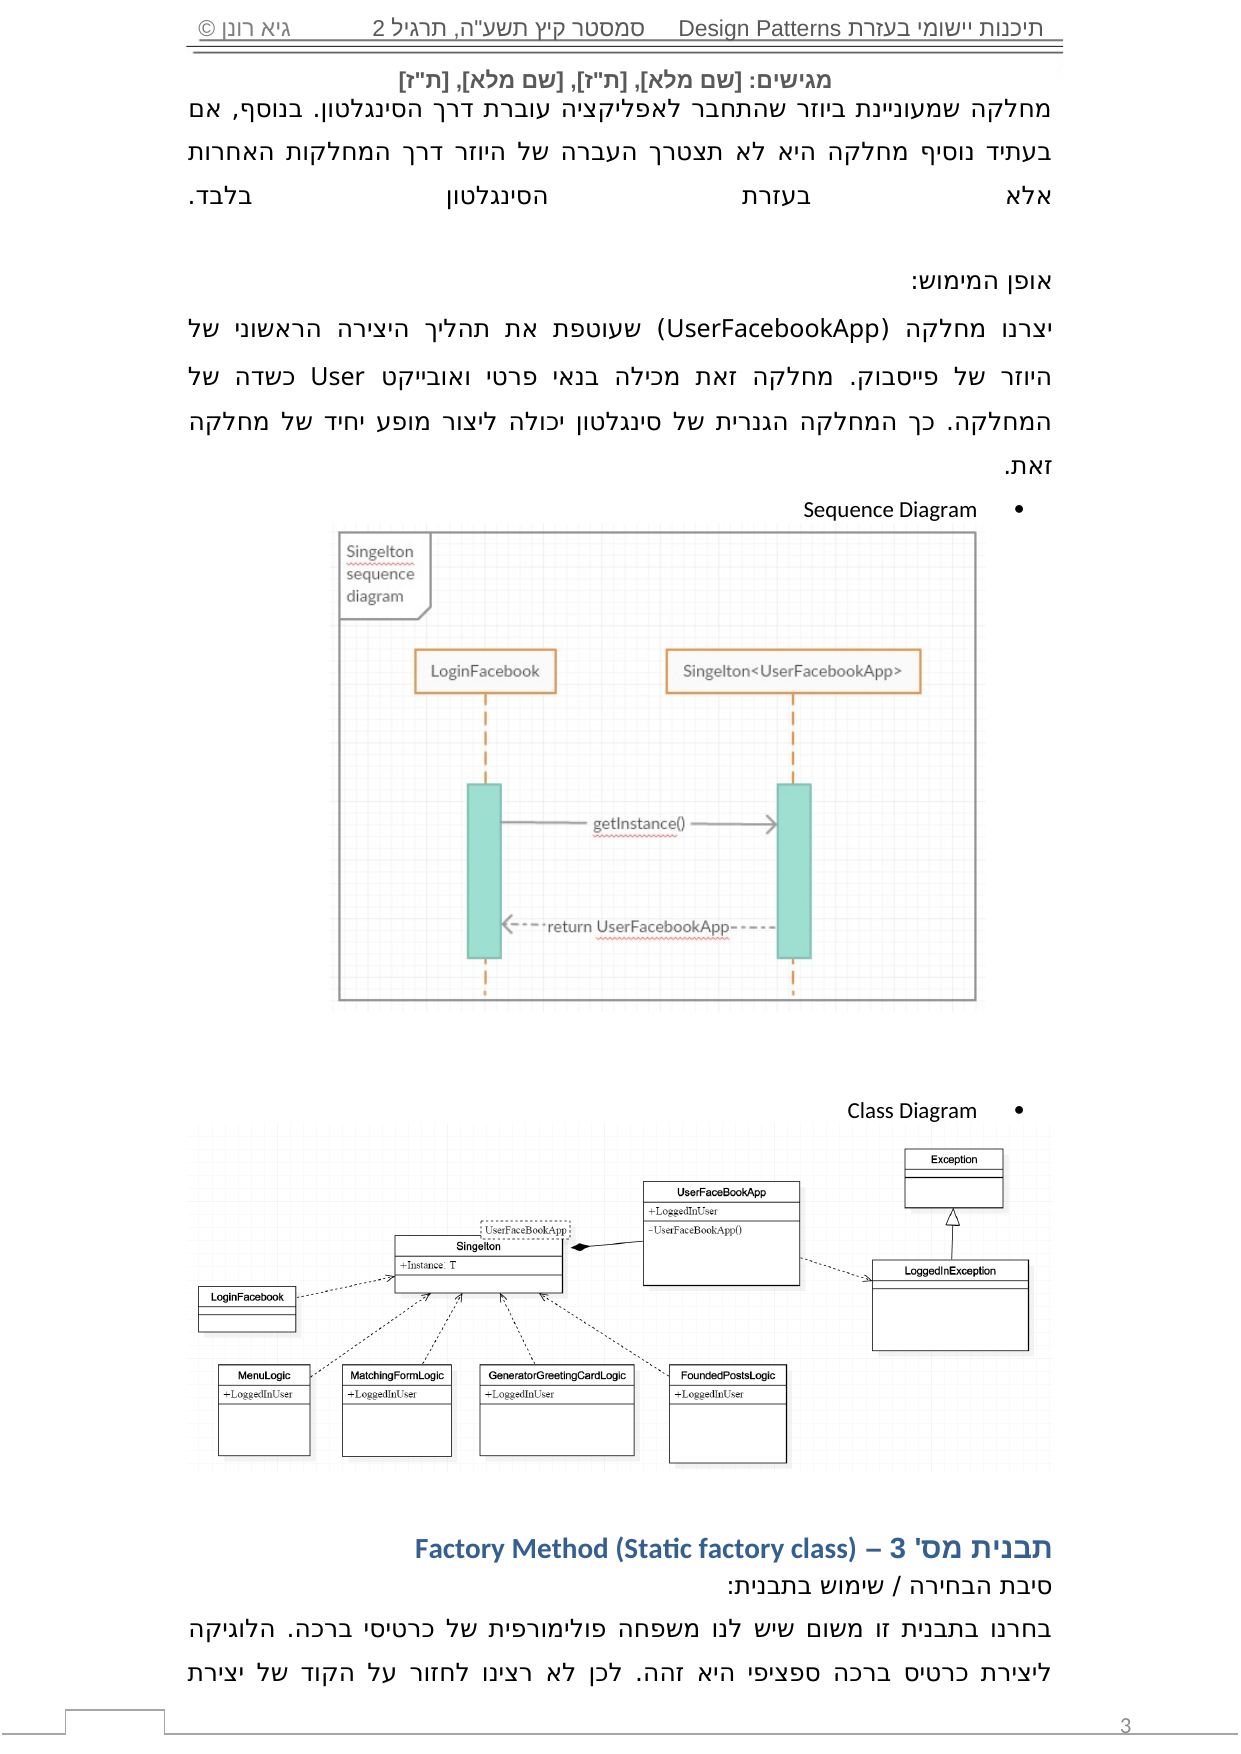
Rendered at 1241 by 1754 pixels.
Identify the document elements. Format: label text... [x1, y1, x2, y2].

list Sequence Diagram [187, 495, 1015, 523]
list Class Diagram [187, 1096, 1015, 1123]
picture [186, 0, 1064, 104]
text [187, 94, 1053, 252]
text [187, 1614, 1053, 1687]
text יצרנו מחלקה (UserFacebookApp) שעוטפת את תהליך היצירה הראשוני של היוזר של פייסבוק. מחלקה זאת מכילה בנאי פרטי ואובייקט User כשדה של המחלקה. כך המחלקה הגנרית של סינגלטון יכולה ליצור מופע יחיד של מחלקה זאת. [187, 310, 1053, 480]
subtitle תבנית מס' 3 – Factory Method (Static factory class) [187, 1530, 1053, 1566]
picture [329, 523, 986, 1012]
text סיבת הבחירה / שימוש בתבנית: [187, 1571, 1053, 1600]
text אופן המימוש: [187, 266, 1053, 296]
picture [187, 1123, 1053, 1473]
